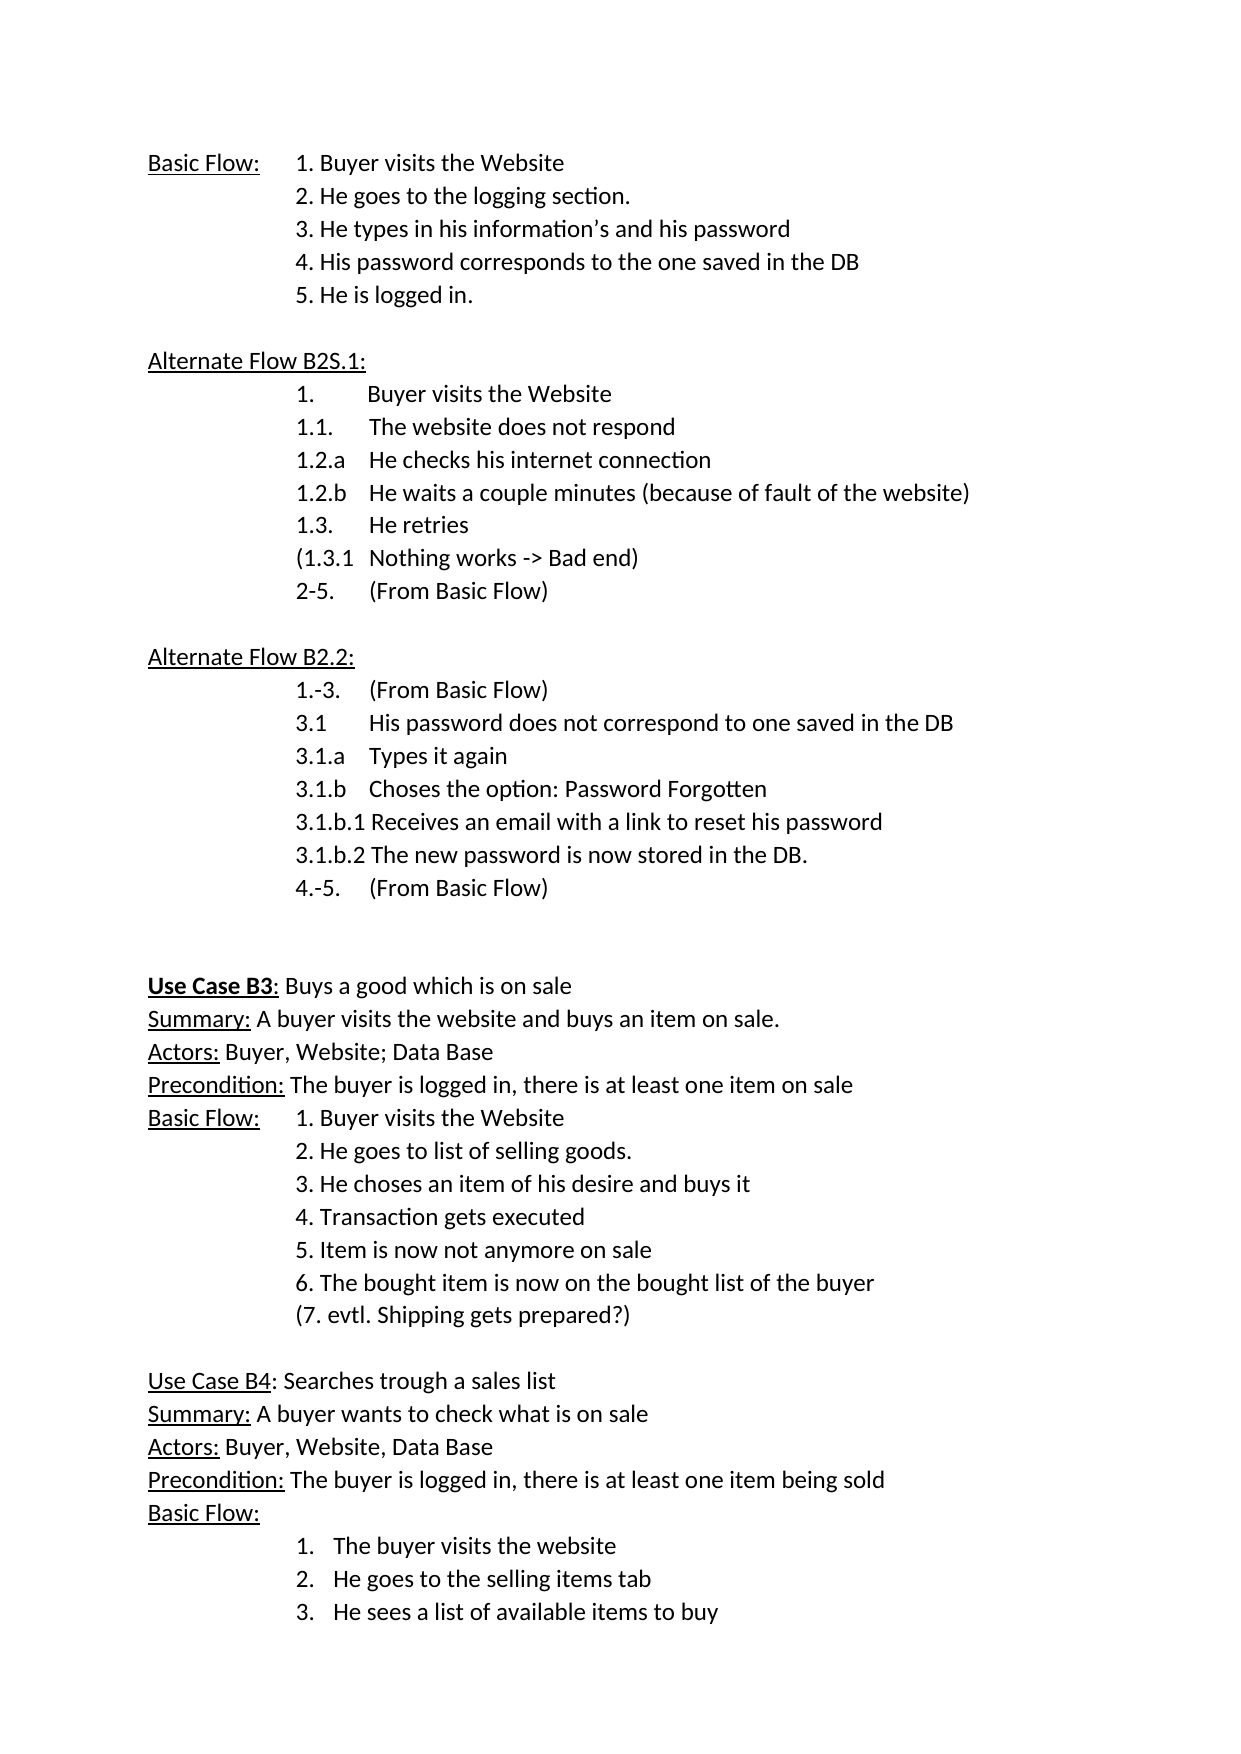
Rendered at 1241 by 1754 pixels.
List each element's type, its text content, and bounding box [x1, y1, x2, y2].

text 4. His password corresponds to the one saved in the DB [148, 246, 1093, 277]
text Use Case B4: Searches trough a sales list [148, 1366, 1093, 1396]
text 3.1.a Types it again [148, 740, 1093, 771]
text Actors: Buyer, Website; Data Base [148, 1036, 1093, 1067]
list He sees a list of available items to buy [296, 1596, 1093, 1626]
text (1.3.1 Nothing works -> Bad end) [296, 543, 1093, 573]
text Basic Flow: 1. Buyer visits the Website [148, 1102, 1093, 1133]
text 5. He is logged in. [148, 279, 1093, 310]
text 3.1.b.2 The new password is now stored in the DB. [148, 839, 1093, 869]
text 1.3. He retries [296, 510, 1093, 540]
text 1.2.a He checks his internet connection [296, 444, 1093, 474]
text 1.2.b He waits a couple minutes (because of fault of the website) [296, 477, 1093, 507]
text 2. He goes to list of selling goods. [148, 1135, 1093, 1166]
text 1.-3. (From Basic Flow) [148, 674, 1093, 705]
text 3. He choses an item of his desire and buys it [148, 1168, 1093, 1198]
text Precondition: The buyer is logged in, there is at least one item on sale [148, 1069, 1093, 1100]
text 3.1 His password does not correspond to one saved in the DB [148, 707, 1093, 738]
text 2-5. (From Basic Flow) [296, 576, 1093, 606]
text 6. The bought item is now on the bought list of the buyer [148, 1267, 1093, 1297]
text Alternate Flow B2S.1: [148, 345, 1093, 376]
text Basic Flow: 1. Buyer visits the Website [148, 148, 1093, 178]
text 3.1.b Choses the option: Password Forgotten [148, 773, 1093, 803]
text 3. He types in his information’s and his password [148, 213, 1093, 244]
list The website does not respond [296, 411, 1093, 441]
list The buyer visits the website [296, 1530, 1093, 1561]
list He goes to the selling items tab [296, 1563, 1093, 1593]
text Actors: Buyer, Website, Data Base [148, 1431, 1093, 1462]
text 3.1.b.1 Receives an email with a link to reset his password [148, 806, 1093, 836]
text (7. evtl. Shipping gets prepared?) [148, 1300, 1093, 1330]
text Summary: A buyer wants to check what is on sale [148, 1398, 1093, 1429]
text Use Case B3: Buys a good which is on sale [148, 971, 1093, 1001]
text Precondition: The buyer is logged in, there is at least one item being sold [148, 1464, 1093, 1495]
text 4. Transaction gets executed [148, 1201, 1093, 1231]
text Basic Flow: [148, 1497, 1093, 1528]
list Buyer visits the Website [296, 378, 1093, 408]
text 4.-5. (From Basic Flow) [148, 872, 1093, 902]
text 5. Item is now not anymore on sale [148, 1234, 1093, 1264]
text Alternate Flow B2.2: [148, 641, 1093, 672]
text 2. He goes to the logging section. [148, 181, 1093, 211]
text Summary: A buyer visits the website and buys an item on sale. [148, 1003, 1093, 1034]
